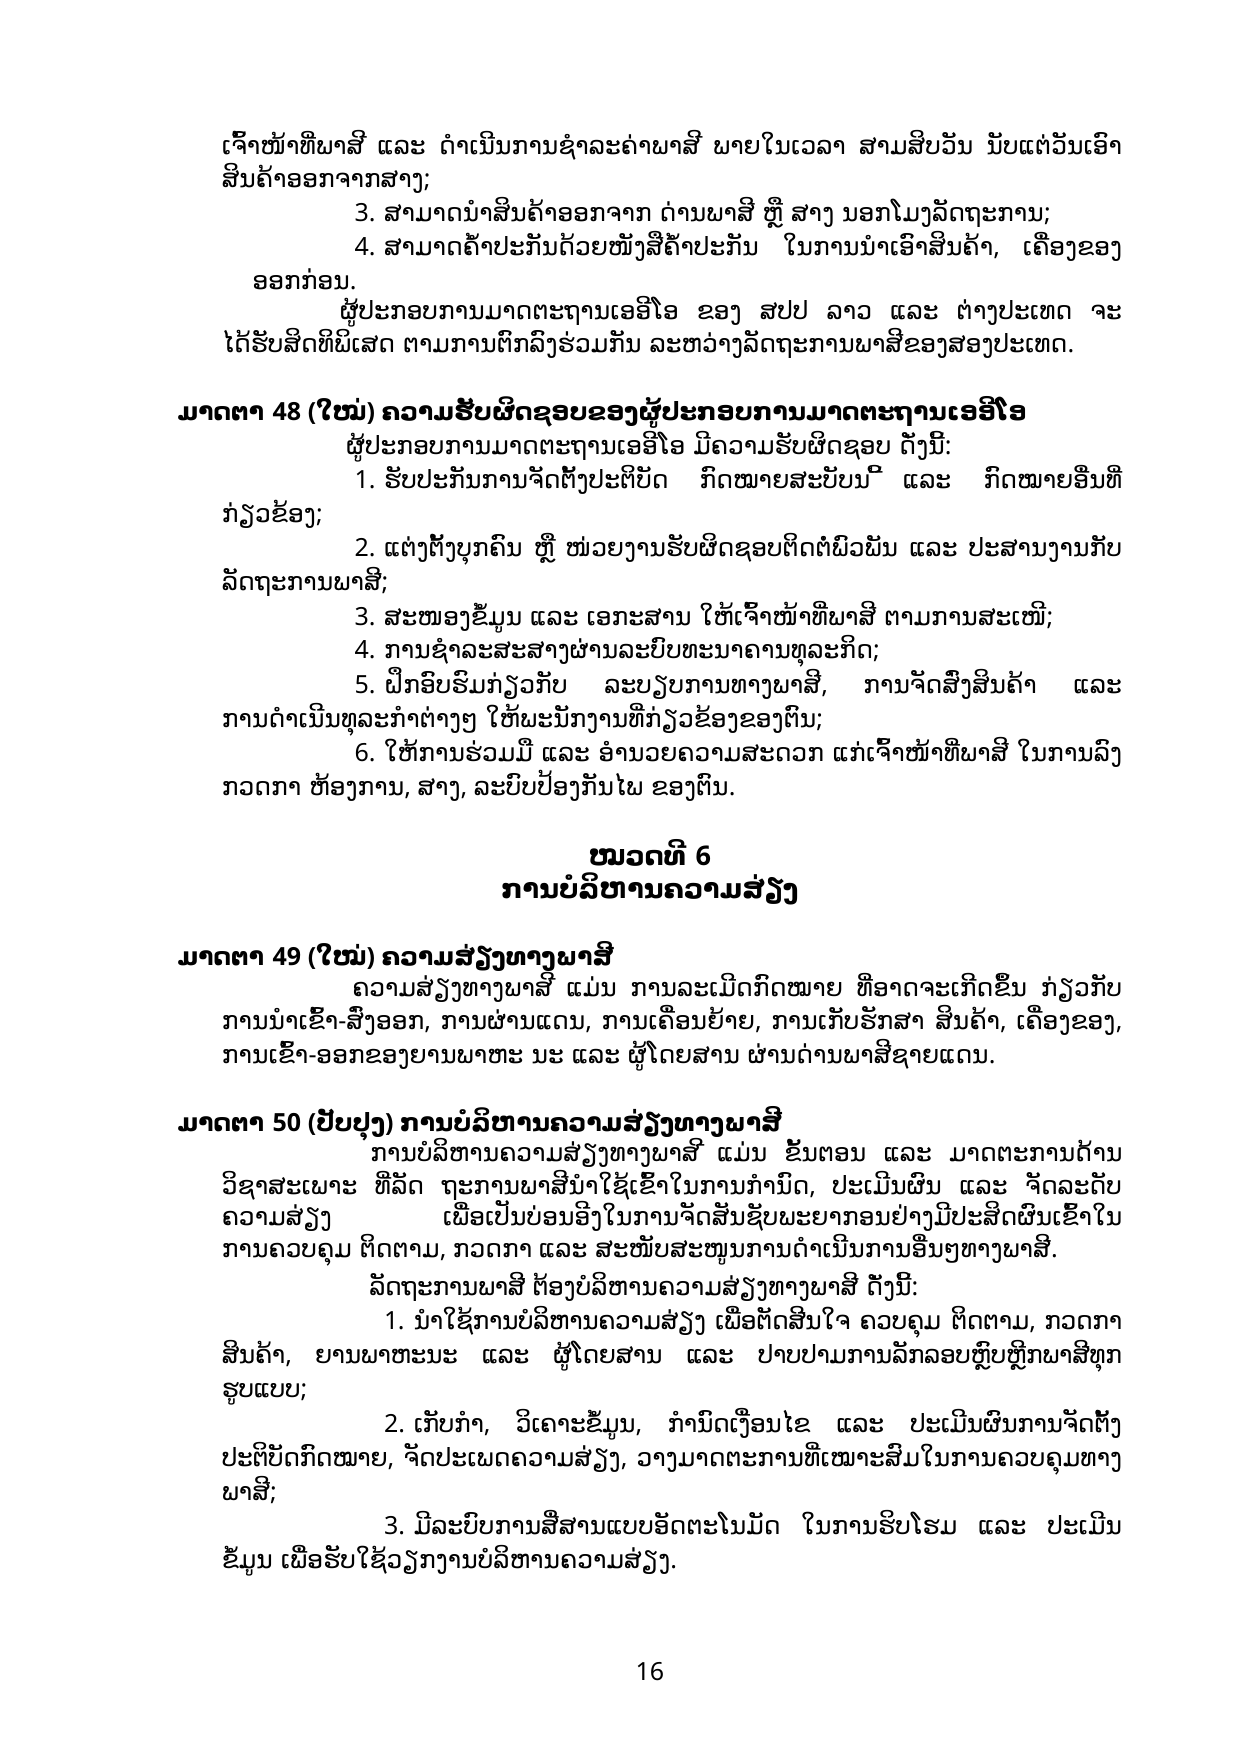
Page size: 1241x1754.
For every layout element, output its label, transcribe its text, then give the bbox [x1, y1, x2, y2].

list ມີລະບົບການສື່ສານແບບອັດຕະໂນມັດ ໃນການຮິບໂຮມ ແລະ ປະເມີນຂໍ້ມູນ ເພື່ອຮັບໃຊ້ວຽກງານບໍລິຫານຄວາມສ່ຽງ. [222, 1507, 1122, 1576]
subtitle ມາດຕາ 48 (ໃໝ່) ຄວາມຮັບຜິດຊອບຂອງຜູ້ປະກອບການມາດຕະຖານເອອີໂອ [177, 394, 1122, 428]
list ນໍາໃຊ້ການບໍລິຫານຄວາມສ່ຽງ ເພື່ອຕັດສີນໃຈ ຄວບຄຸມ ຕິດຕາມ, ກວດກາ ສິນຄ້າ, ຍານພາຫະນະ ແລະ ຜູ້ໂດຍສານ ແລະ ປາບປາມການລັກລອບຫຼົບຫຼີກພາສີທຸກຮູບແບບ; [222, 1303, 1122, 1405]
text ການບໍລິຫານຄວາມສ່ຽງທາງພາສີ ແມ່ນ ຂັ້ນຕອນ ແລະ ມາດຕະການດ້ານວິຊາສະເພາະ ທີ່ລັດ ຖະການພາສີນໍາໃຊ້ເຂົ້າໃນການກໍານົດ, ປະເມີນຜົນ ແລະ ຈັດລະດັບຄວາມສ່ຽງ ເພື່ອເປັນບ່ອນອີງໃນການຈັດສັນຊັບພະຍາກອນຢ່າງມີປະສິດຜົນເຂົ້າໃນການຄວບຄຸມ ຕິດຕາມ, ກວດກາ ແລະ ສະໜັບສະໜູນການດໍາເນີນການອື່ນໆທາງພາສີ. [222, 1138, 1122, 1269]
list ເກັບກໍາ, ວິເຄາະຂໍ້ມູນ, ກໍານົດເງື່ອນໄຂ ແລະ ປະເມີນຜົນການຈັດຕັ້ງປະຕິບັດກົດໝາຍ, ຈັດປະເພດຄວາມສ່ຽງ, ວາງມາດຕະການທີ່ເໝາະສົມໃນການຄວບຄຸມທາງພາສີ; [222, 1405, 1122, 1507]
text ຜູ້ປະກອບການມາດຕະຖານເອອີໂອ ມີຄວາມຮັບຜິດຊອບ ດັ່ງນີ້: [222, 428, 1122, 462]
list ສະໜອງຂໍ້ມູນ ແລະ ເອກະສານ ໃຫ້ເຈົ້າໜ້າທີ່ພາສີ ຕາມການສະເໜີ; [222, 598, 1122, 632]
text ຜູ້ປະກອບການມາດຕະຖານເອອີໂອ ຂອງ ສປປ ລາວ ແລະ ຕ່າງປະເທດ ຈະໄດ້ຮັບສິດທິພິເສດ ຕາມການຕົກລົງຮ່ວມກັນ ລະຫວ່າງລັດຖະການພາສີຂອງສອງປະເທດ. [222, 296, 1122, 360]
list ຮັບປະກັນການຈັດຕັ້ງປະຕິບັດ ກົດໝາຍສະບັບນີ້ ແລະ ກົດໝາຍອື່ນທີ່ກ່ຽວຂ້ອງ; [222, 462, 1122, 530]
subtitle ມາດຕາ 49 (ໃໝ່) ຄວາມສ່ຽງທາງພາສີ [177, 939, 1122, 973]
list ການຊໍາລະສະສາງຜ່ານລະບົບທະນາຄານທຸລະກິດ; [222, 632, 1122, 666]
list ຝຶກອົບຮົມກ່ຽວກັບ ລະບຽບການທາງພາສີ, ການຈັດສົ່ງສິນຄ້າ ແລະ ການດໍາເນີນທຸລະກໍາຕ່າງໆ ໃຫ້ພະນັກງານທີ່ກ່ຽວຂ້ອງຂອງຕົນ; [222, 666, 1122, 734]
subtitle ການບໍລິຫານຄວາມສ່ຽງ [177, 873, 1122, 905]
list ໃຫ້ການຮ່ວມມື ແລະ ອໍານວຍຄວາມສະດວກ ແກ່ເຈົ້າໜ້າທີ່ພາສີ ໃນການລົງກວດກາ ຫ້ອງການ, ສາງ, ລະບົບປ້ອງກັນໄພ ຂອງຕົນ. [222, 734, 1122, 802]
list ສາມາດຄ້ຳປະກັນດ້ວຍໜັງສືຄ້ຳປະກັນ ໃນການນຳເອົາສິນຄ້າ, ເຄື່ອງຂອງ ອອກກ່ອນ. [252, 228, 1122, 296]
subtitle ໝວດທີ 6 [177, 837, 1122, 873]
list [222, 131, 1122, 194]
list ສາມາດນໍາສິນຄ້າອອກຈາກ ດ່ານພາສີ ຫຼື ສາງ ນອກໂມງລັດຖະການ; [252, 194, 1122, 228]
subtitle ມາດຕາ 50 (ປັບປຸງ) ການບໍລິຫານຄວາມສ່ຽງທາງພາສີ [177, 1104, 1122, 1138]
text ຄວາມສ່ຽງທາງພາສີ ແມ່ນ ການລະເມີດກົດໝາຍ ທີ່ອາດຈະເກີດຂຶ້ນ ກ່ຽວກັບການນໍາເຂົ້າ-ສົ່ງອອກ, ການຜ່ານແດນ, ການເຄື່ອນຍ້າຍ, ການເກັບຮັກສາ ສິນຄ້າ, ເຄື່ອງຂອງ, ການເຂົ້າ-ອອກຂອງຍານພາຫະ ນະ ແລະ ຜູ້ໂດຍສານ ຜ່ານດ່ານພາສີຊາຍແດນ. [222, 973, 1122, 1070]
list ແຕ່ງຕັ້ງບຸກຄົນ ຫຼື ໜ່ວຍງານຮັບຜິດຊອບຕິດຕໍ່ພົວພັນ ແລະ ປະສານງານກັບລັດຖະການພາສີ; [222, 530, 1122, 598]
text ລັດຖະການພາສີ ຕ້ອງບໍລິຫານຄວາມສ່ຽງທາງພາສີ ດັ່ງນີ້: [222, 1269, 1122, 1303]
